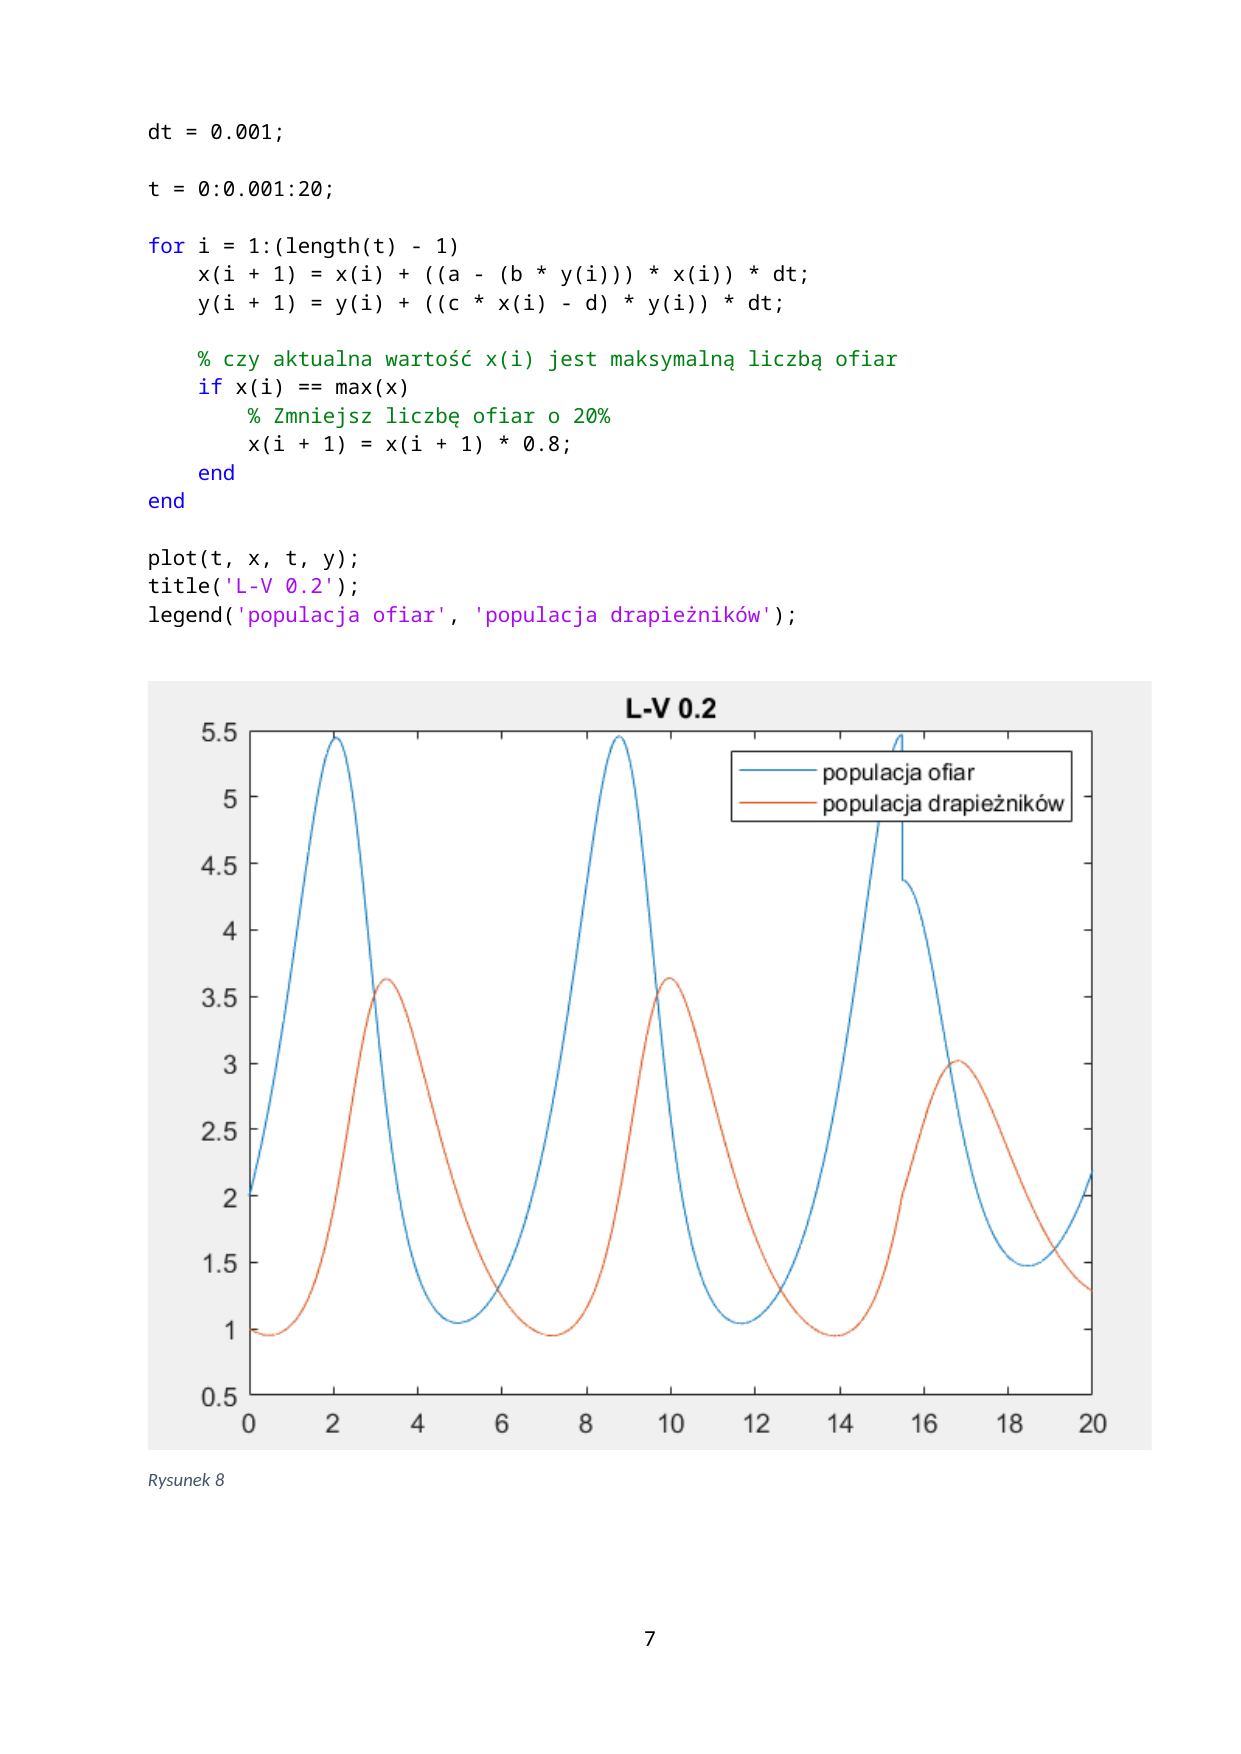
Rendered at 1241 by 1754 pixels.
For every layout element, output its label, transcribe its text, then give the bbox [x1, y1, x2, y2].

text dt = 0.001; [148, 117, 1152, 145]
text legend('populacja ofiar', 'populacja drapieżników'); [148, 600, 1152, 628]
text % czy aktualna wartość x(i) jest maksymalną liczbą ofiar [148, 344, 1152, 372]
text if x(i) == max(x) [148, 372, 1152, 401]
picture [147, 681, 1152, 1450]
text end [148, 486, 1152, 515]
text plot(t, x, t, y); [148, 543, 1152, 572]
text for i = 1:(length(t) - 1) [148, 231, 1152, 259]
text x(i + 1) = x(i + 1) * 0.8; [148, 429, 1152, 458]
text t = 0:0.001:20; [148, 174, 1152, 202]
text y(i + 1) = y(i) + ((c * x(i) - d) * y(i)) * dt; [148, 288, 1152, 316]
text % Zmniejsz liczbę ofiar o 20% [148, 401, 1152, 429]
text x(i + 1) = x(i) + ((a - (b * y(i))) * x(i)) * dt; [148, 259, 1152, 288]
text title('L-V 0.2'); [148, 572, 1152, 600]
text end [148, 458, 1152, 486]
